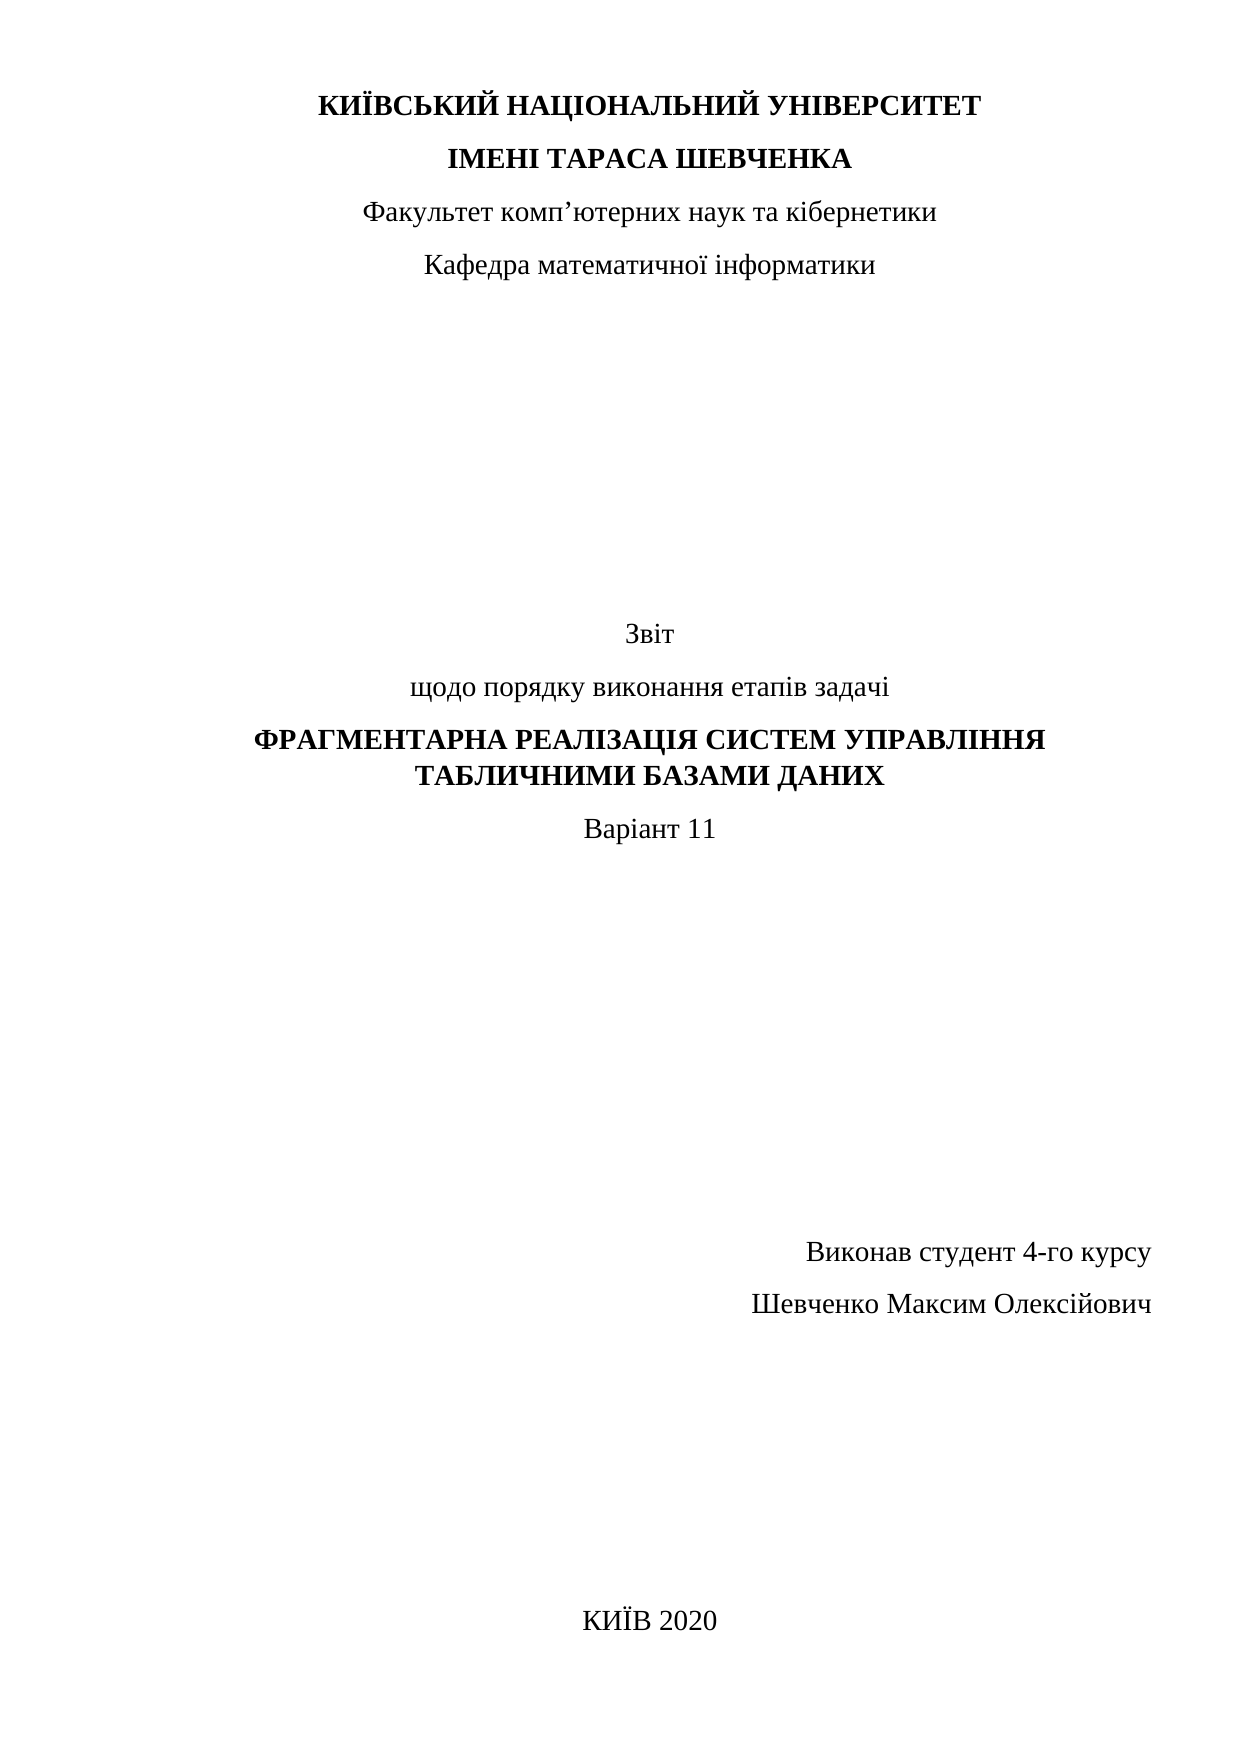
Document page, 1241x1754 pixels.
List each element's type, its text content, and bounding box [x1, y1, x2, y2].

text Факультет комп’ютерних наук та кібернетики [148, 194, 1152, 228]
text КИЇВ 2020 [148, 1603, 1152, 1637]
text щодо порядку виконання етапів задачі [148, 669, 1152, 703]
text ФРАГМЕНТАРНА РЕАЛІЗАЦІЯ СИСТЕМ УПРАВЛІННЯ ТАБЛИЧНИМИ БАЗАМИ ДАНИХ [148, 722, 1152, 792]
text КИЇВСЬКИЙ НАЦІОНАЛЬНИЙ УНІВЕРСИТЕТ [148, 88, 1152, 122]
text Кафедра математичної інформатики [148, 247, 1152, 281]
text Виконав студент 4-го курсу [148, 1234, 1152, 1267]
text Варіант 11 [148, 811, 1152, 845]
text ІМЕНІ ТАРАСА ШЕВЧЕНКА [148, 141, 1152, 175]
text Звіт [148, 617, 1152, 650]
text Шевченко Максим Олексійович [148, 1287, 1152, 1320]
